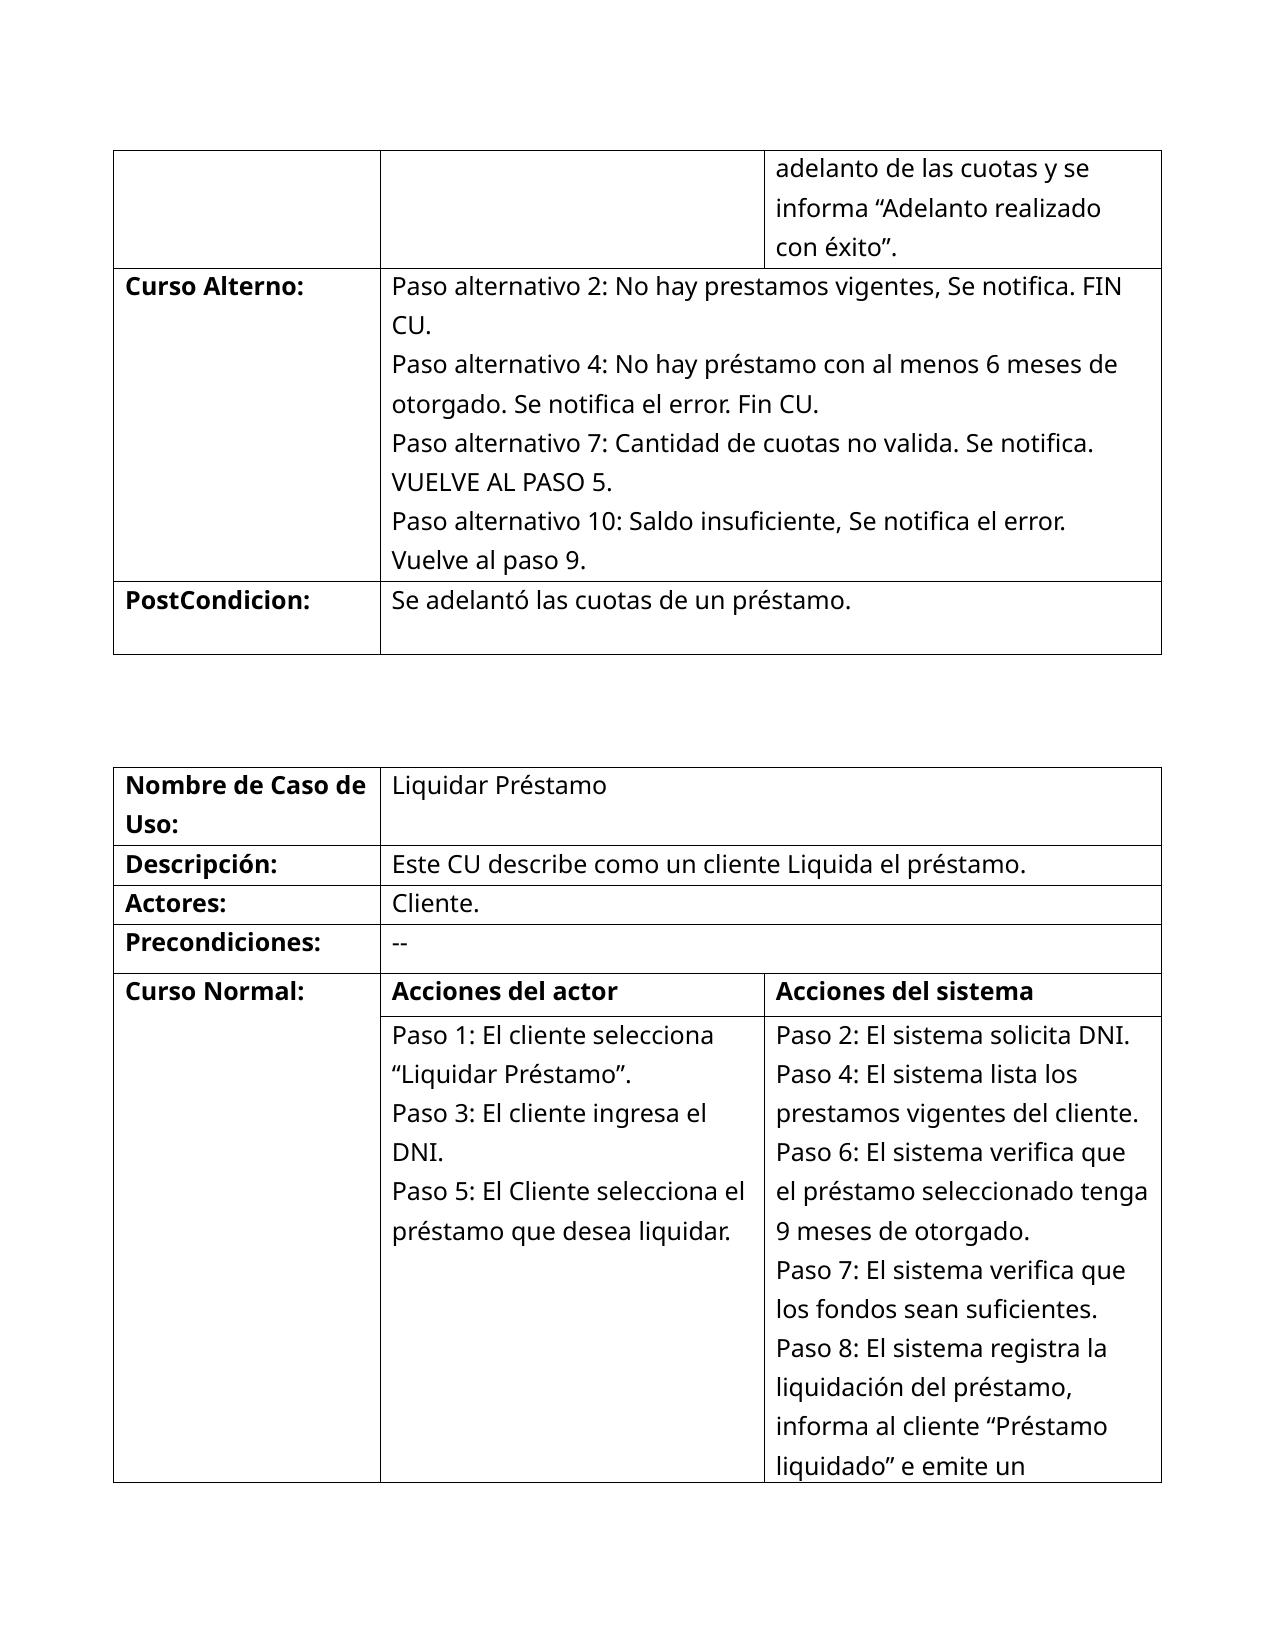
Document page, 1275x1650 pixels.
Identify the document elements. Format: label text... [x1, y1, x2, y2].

table_header Liquidar Préstamo [381, 768, 1161, 845]
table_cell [765, 1017, 1161, 1482]
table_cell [381, 1017, 764, 1482]
table_cell Cliente. [381, 886, 1161, 924]
table_cell Precondiciones: [114, 925, 380, 972]
table_cell Se adelantó las cuotas de un préstamo. [381, 582, 1161, 654]
table_cell Descripción: [114, 846, 380, 885]
table_cell Acciones del sistema [765, 974, 1161, 1016]
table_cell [381, 151, 764, 268]
table_cell Curso Normal: [114, 974, 380, 1482]
table_cell Actores: [114, 886, 380, 924]
table_cell Este CU describe como un cliente Liquida el préstamo. [381, 846, 1161, 885]
table_cell PostCondicion: [114, 582, 380, 654]
table_cell Acciones del actor [381, 974, 764, 1016]
table_header Nombre de Caso de Uso: [114, 768, 380, 845]
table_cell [765, 151, 1161, 268]
table_cell Curso Alterno: [114, 269, 380, 581]
table_cell -- [381, 925, 1161, 972]
table_cell Paso alternativo 2: No hay prestamos vigentes, Se notifica. FIN CU. Paso alternativo 4: No hay préstamo con al menos 6 meses de otorgado. Se notifica el error. Fin CU. Paso alternativo 7: Cantidad de cuotas no valida. Se notifica. VUELVE AL PASO 5. Paso alternativo 10: Saldo insuficiente, Se notifica el error. Vuelve al paso 9. [381, 269, 1161, 581]
